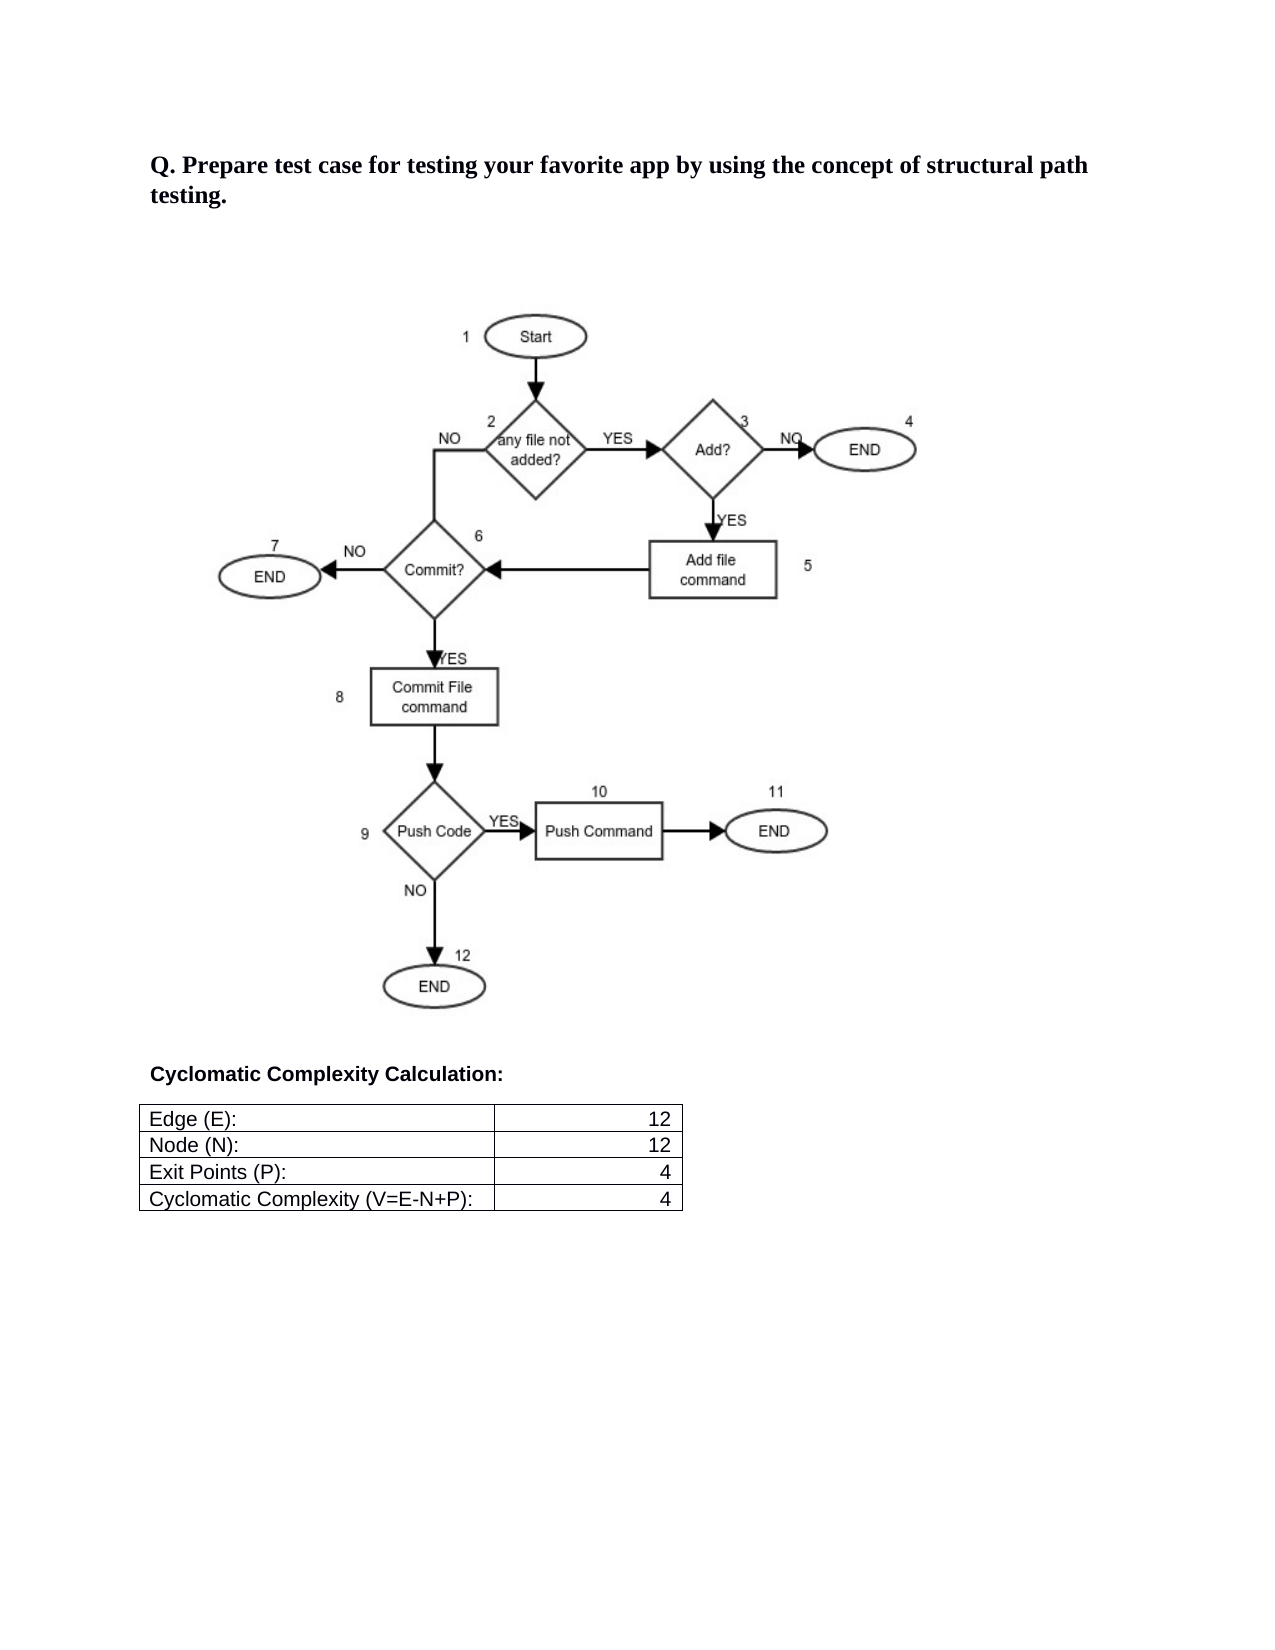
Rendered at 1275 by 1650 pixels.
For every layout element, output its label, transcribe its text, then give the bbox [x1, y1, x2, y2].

text Cyclomatic Complexity Calculation: [150, 1062, 1125, 1086]
table_header Edge (E): [140, 1105, 494, 1131]
table_cell 4 [495, 1158, 682, 1184]
table_cell Node (N): [140, 1132, 494, 1157]
table_cell Cyclomatic Complexity (V=E-N+P): [140, 1185, 494, 1210]
picture [119, 260, 1023, 1036]
table_cell Exit Points (P): [140, 1158, 494, 1184]
text Q. Prepare test case for testing your favorite app by using the concept of structural path testing. [150, 150, 1125, 209]
table_cell 12 [495, 1132, 682, 1157]
table_cell 4 [495, 1185, 682, 1210]
table_header 12 [495, 1105, 682, 1131]
